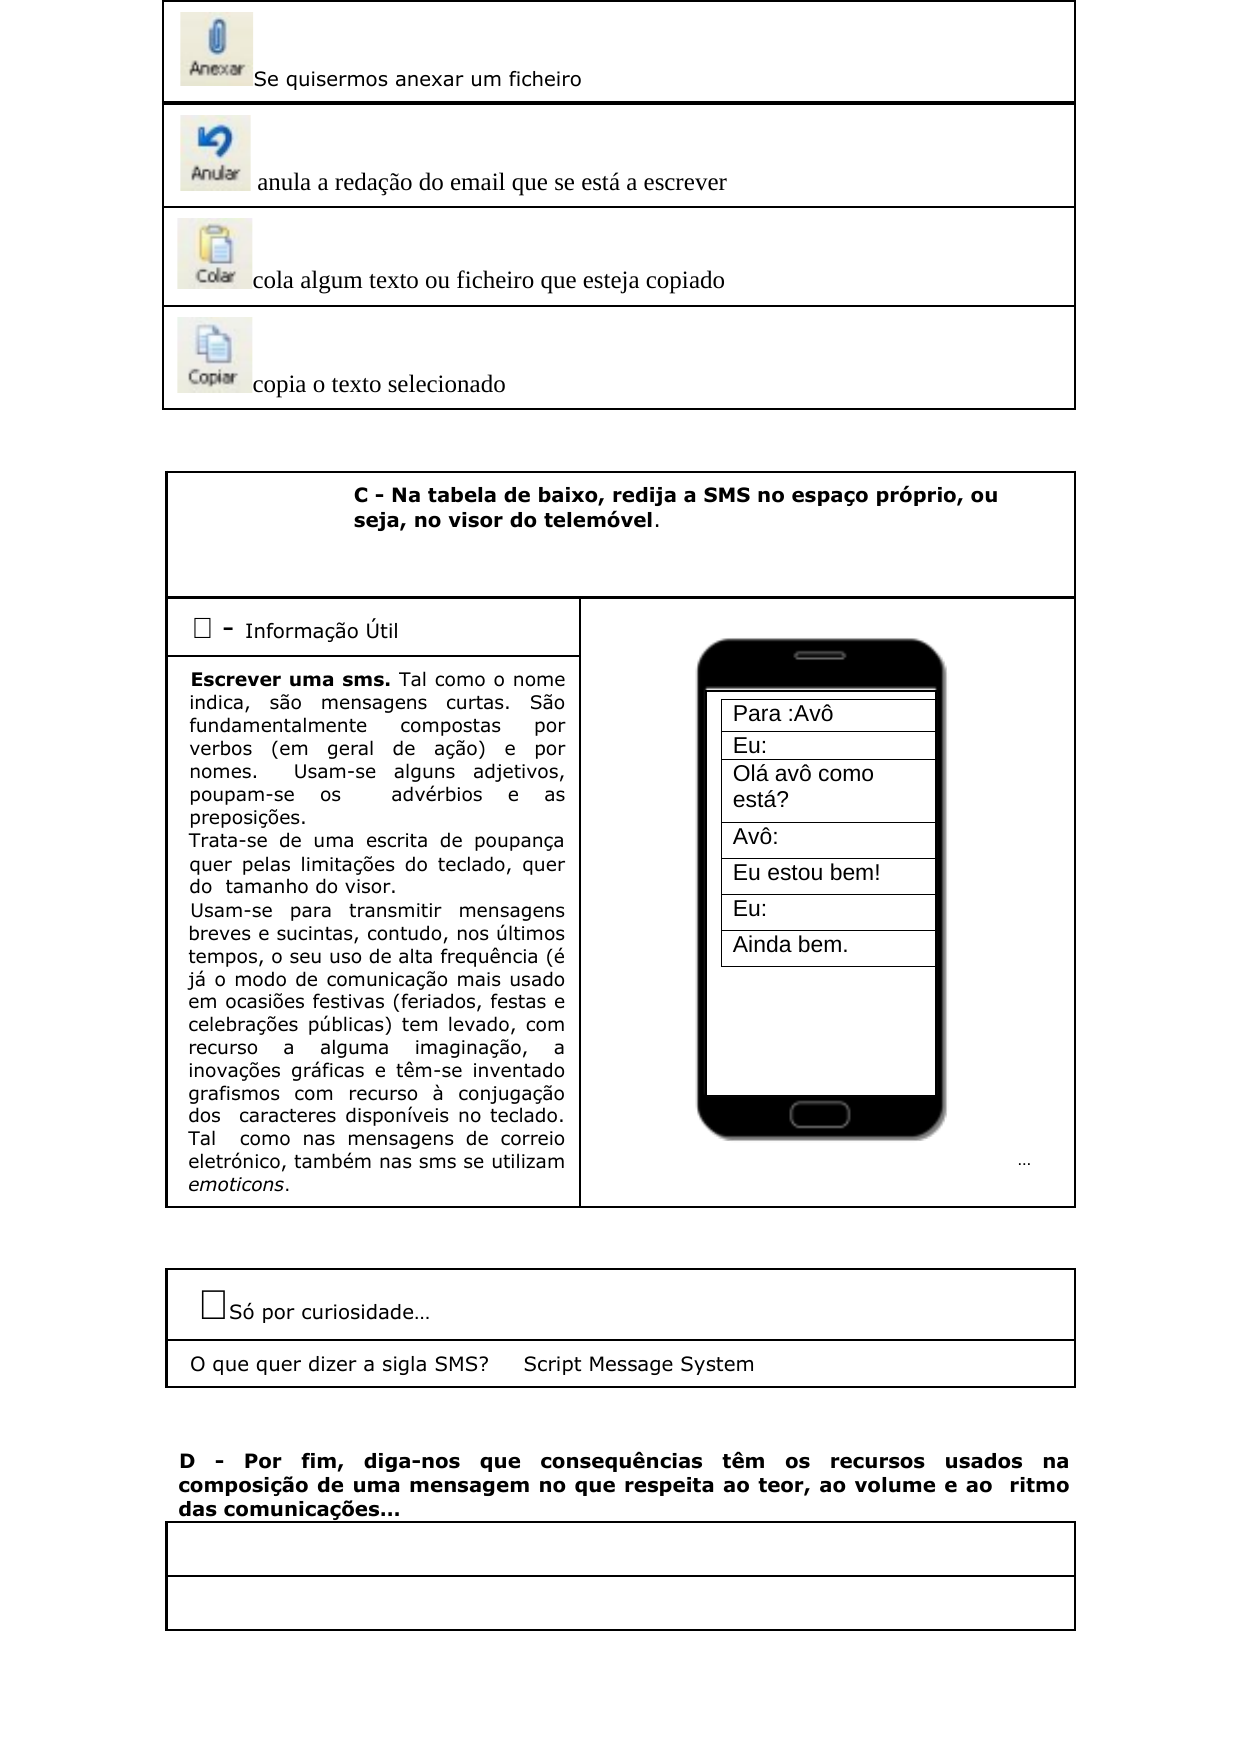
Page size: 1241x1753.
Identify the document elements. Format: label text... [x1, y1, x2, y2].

picture [180, 12, 254, 86]
table_cell cola algum texto ou ficheiro que esteja copiado [164, 208, 1074, 305]
table_cell copia o texto selecionado [164, 307, 1074, 408]
table_header [168, 1523, 1074, 1575]
picture [177, 317, 253, 393]
text D - Por fim, diga-nos que consequências têm os recursos usados na composição de uma mensagem no que respeita ao teor, ao volume e ao ritmo das comunicações… [178, 1448, 1071, 1521]
table_cell O que quer dizer a sigla SMS? Script Message System [168, 1341, 1074, 1386]
table_header anula a redação do email que se está a escrever [164, 105, 1074, 206]
table_header C - Na tabela de baixo, redija a SMS no espaço próprio, ou seja, no visor do telemóvel. [168, 473, 1074, 596]
table_cell … [581, 599, 1074, 1206]
table_cell  - Informação Útil [168, 599, 579, 655]
table_cell Escrever uma sms. Tal como o nome indica, são mensagens curtas. São fundamentalmente compostas por verbos (em geral de ação) e por nomes. Usam-se alguns adjetivos, poupam-se os advérbios e as preposições. Trata-se de uma escrita de poupança quer pelas limitações do teclado, quer do tamanho do visor. Usam-se para transmitir mensagens breves e sucintas, contudo, nos últimos tempos, o seu uso de alta frequência (é já o modo de comunicação mais usado em ocasiões festivas (feriados, festas e celebrações públicas) tem levado, com recurso a alguma imaginação, a inovações gráficas e têm-se inventado grafismos com recurso à conjugação dos caracteres disponíveis no teclado. Tal como nas mensagens de correio eletrónico, também nas sms se utilizam emoticons. [168, 657, 579, 1206]
picture [177, 218, 253, 289]
table_header Só por curiosidade… [168, 1270, 1074, 1339]
picture [623, 608, 1018, 1166]
table_cell Se quisermos anexar um ficheiro [164, 2, 1074, 101]
table_cell [168, 1577, 1074, 1629]
picture [180, 115, 251, 191]
